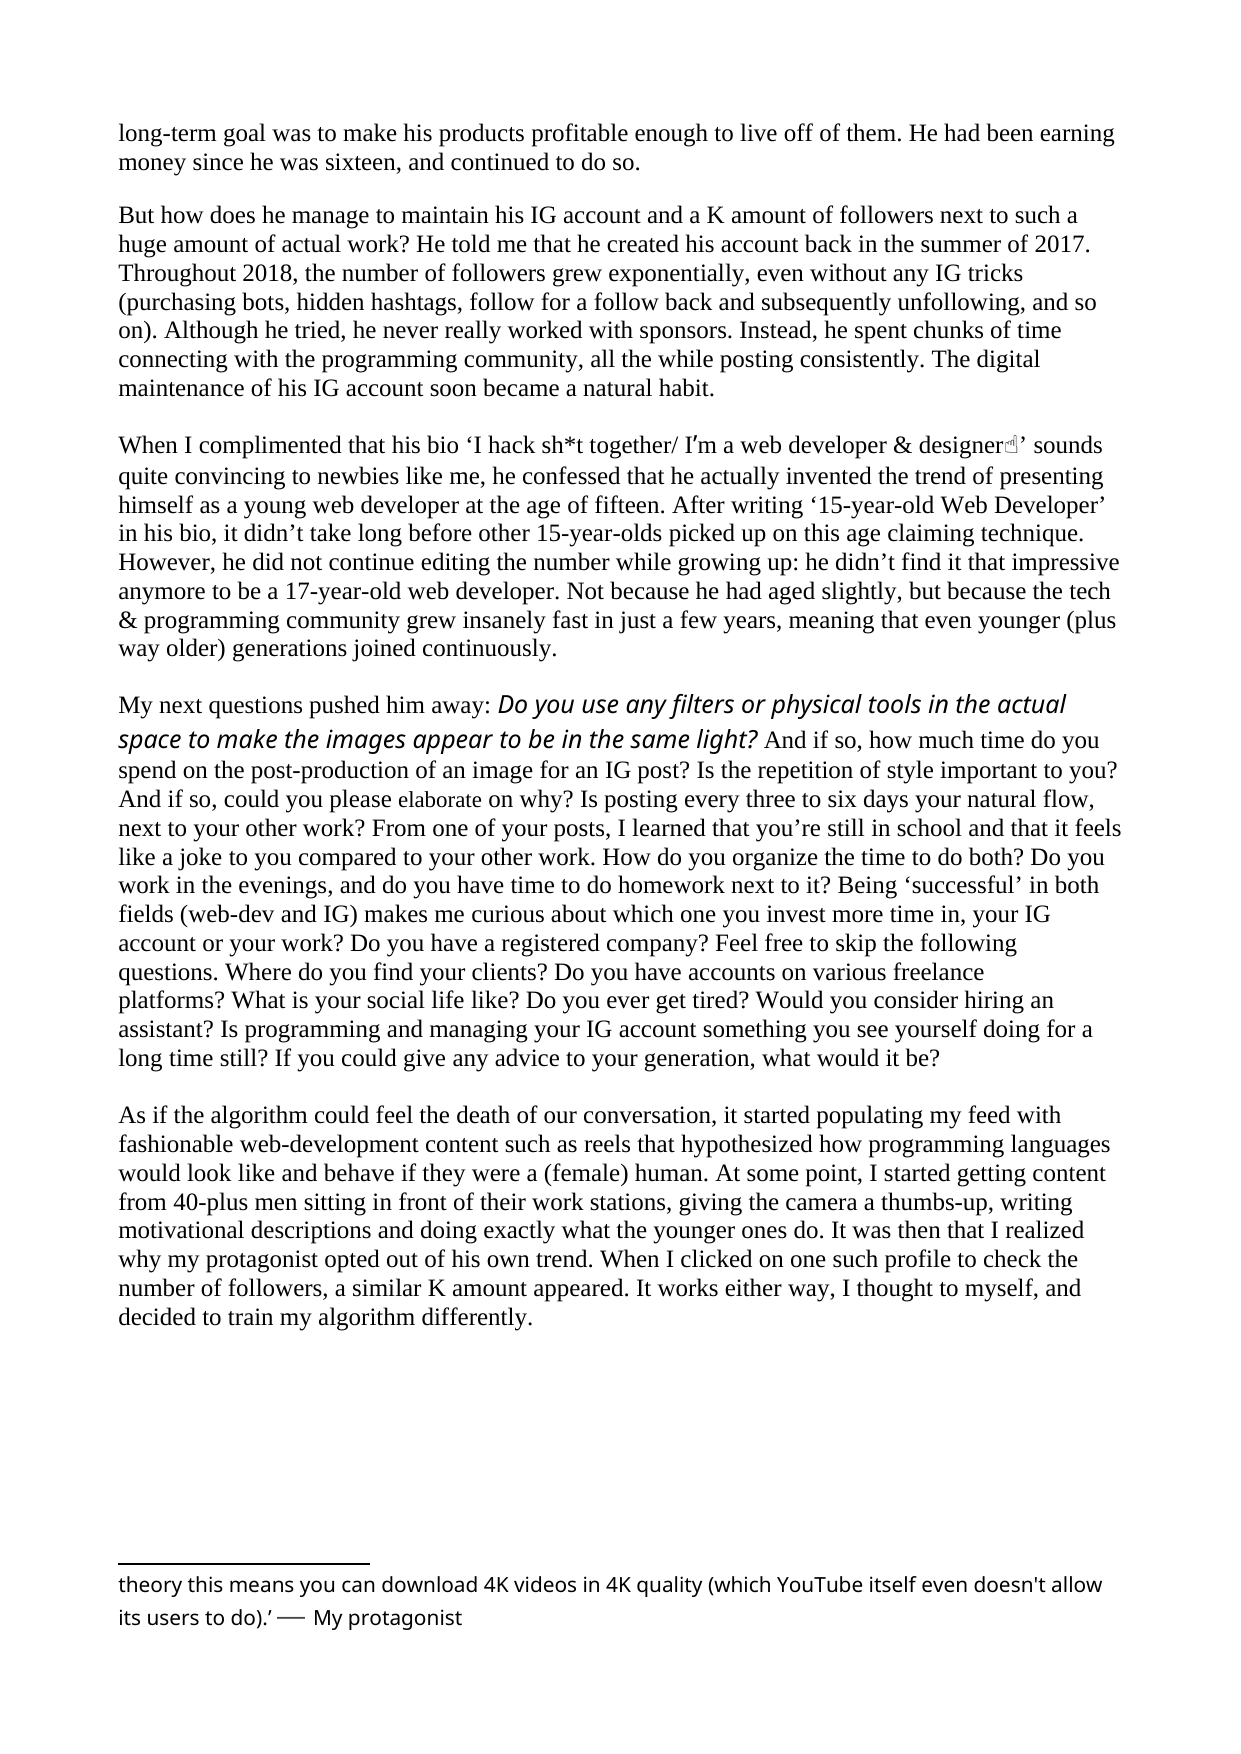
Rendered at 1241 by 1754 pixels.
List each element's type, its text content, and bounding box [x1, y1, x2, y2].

text But how does he manage to maintain his IG account and a K amount of followers next to such a huge amount of actual work? He told me that he created his account back in the summer of 2017. Throughout 2018, the number of followers grew exponentially, even without any IG tricks (purchasing bots, hidden hashtags, follow for a follow back and subsequently unfollowing, and so on). Although he tried, he never really worked with sponsors. Instead, he spent chunks of time connecting with the programming community, all the while posting consistently. The digital maintenance of his IG account soon became a natural habit. [118, 201, 1122, 402]
text As if the algorithm could feel the death of our conversation, it started populating my feed with fashionable web-development content such as reels that hypothesized how programming languages would look like and behave if they were a (female) human. At some point, I started getting content from 40-plus men sitting in front of their work stations, giving the camera a thumbs-up, writing motivational descriptions and doing exactly what the younger ones do. It was then that I realized why my protagonist opted out of his own trend. When I clicked on one such profile to check the number of followers, a similar K amount appeared. It works either way, I thought to myself, and decided to train my algorithm differently. [118, 1100, 1122, 1330]
text My next questions pushed him away: Do you use any filters or physical tools in the actual space to make the images appear to be in the same light? And if so, how much time do you spend on the post-production of an image for an IG post? Is the repetition of style important to you? And if so, could you please elaborate on why? Is posting every three to six days your natural flow, next to your other work? From one of your posts, I learned that you’re still in school and that it feels like a joke to you compared to your other work. How do you organize the time to do both? Do you work in the evenings, and do you have time to do homework next to it? Being ‘successful’ in both fields (web-dev and IG) makes me curious about which one you invest more time in, your IG account or your work? Do you have a registered company? Feel free to skip the following questions. Where do you find your clients? Do you have accounts on various freelance platforms? What is your social life like? Do you ever get tired? Would you consider hiring an assistant? Is programming and managing your IG account something you see yourself doing for a long time still? If you could give any advice to your generation, what would it be? [118, 687, 1122, 1072]
text When I complimented that his bio ‘I hack sh*t together/ I’m a web developer & designer☝️’ sounds quite convincing to newbies like me, he confessed that he actually invented the trend of presenting himself as a young web developer at the age of fifteen. After writing ‘15-year-old Web Developer’ in his bio, it didn’t take long before other 15-year-olds picked up on this age claiming technique. However, he did not continue editing the number while growing up: he didn’t find it that impressive anymore to be a 17-year-old web developer. Not because he had aged slightly, but because the tech & programming community grew insanely fast in just a few years, meaning that even younger (plus way older) generations joined continuously. [118, 427, 1122, 662]
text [118, 118, 1122, 176]
